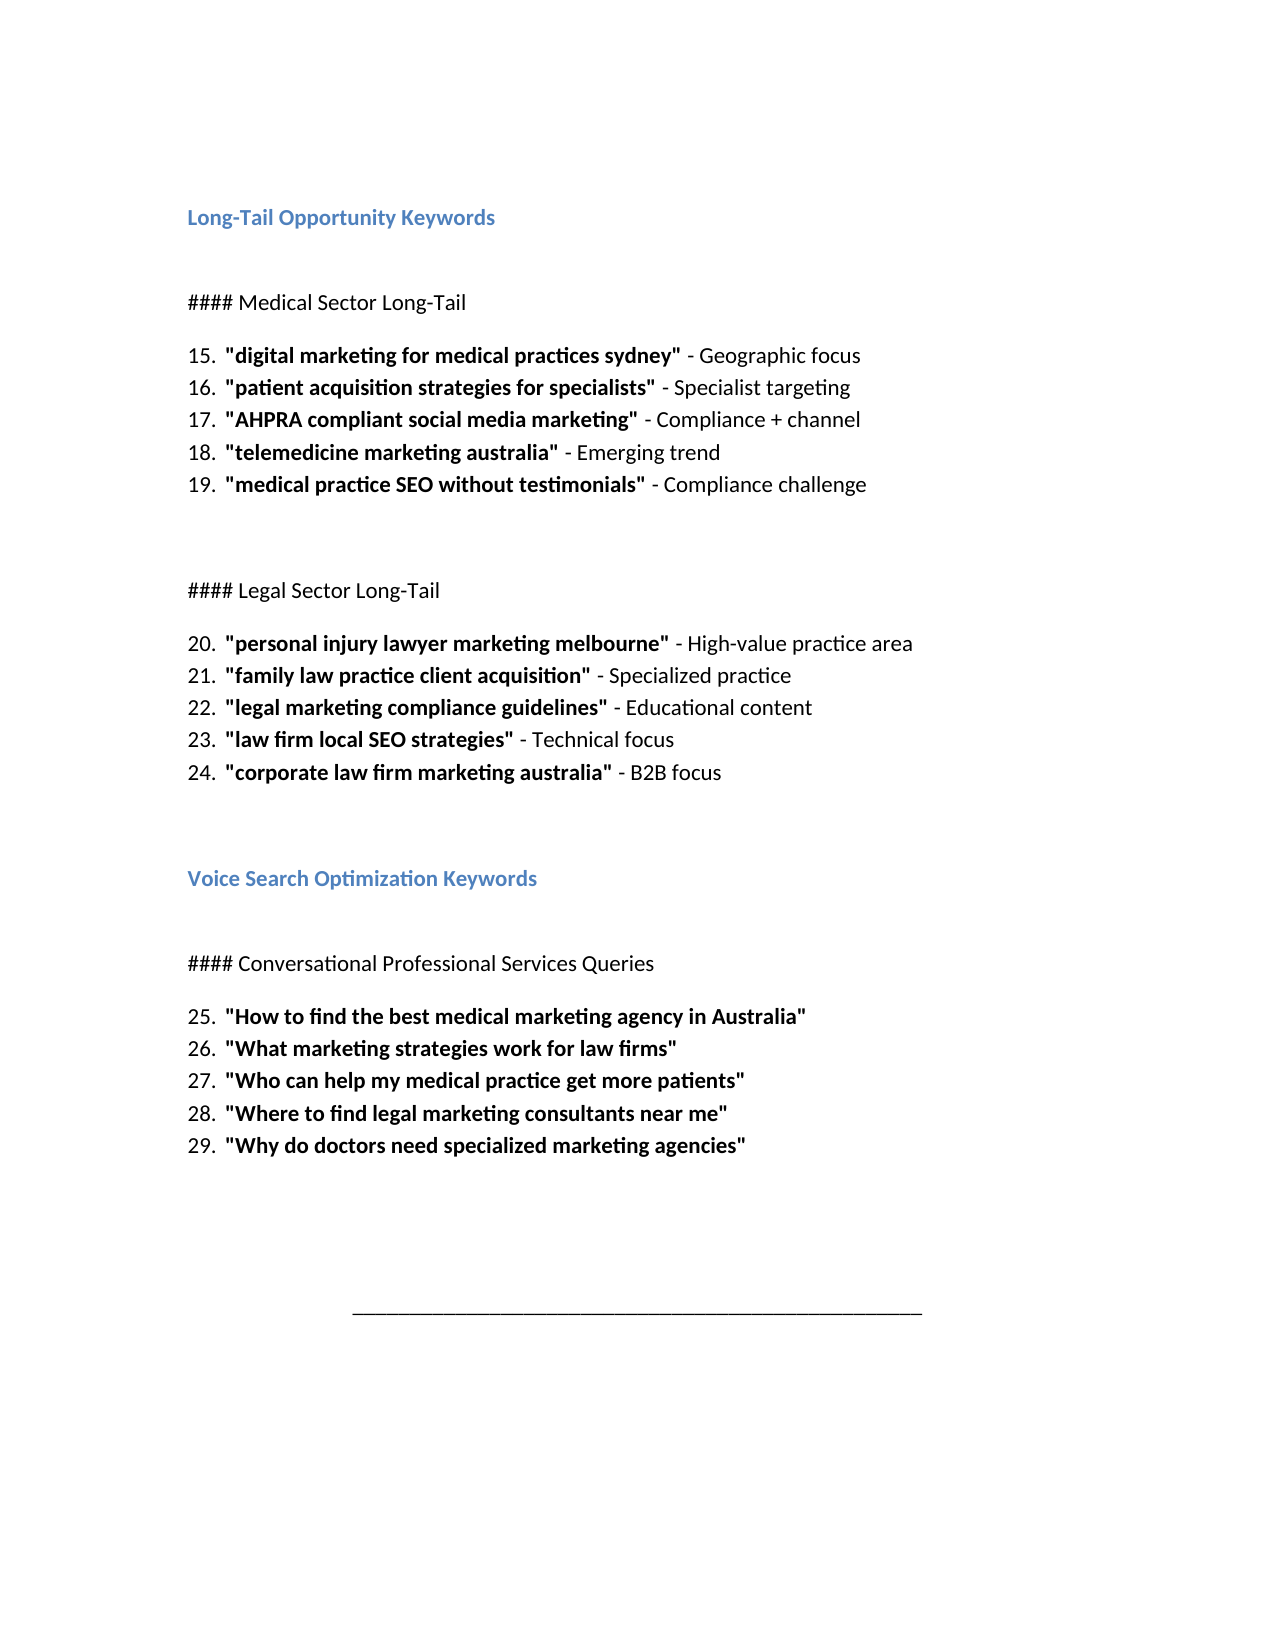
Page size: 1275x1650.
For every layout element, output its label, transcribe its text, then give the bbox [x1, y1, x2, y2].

list "AHPRA compliant social media marketing" - Compliance + channel [187, 406, 1087, 434]
list "Why do doctors need specialized marketing agencies" [187, 1131, 1087, 1159]
list "corporate law firm marketing australia" - B2B focus [187, 758, 1087, 786]
subtitle Long-Tail Opportunity Keywords [187, 203, 1087, 231]
list "patient acquisition strategies for specialists" - Specialist targeting [187, 373, 1087, 401]
list "personal injury lawyer marketing melbourne" - High-value practice area [187, 629, 1087, 657]
list "Who can help my medical practice get more patients" [187, 1066, 1087, 1094]
list "law firm local SEO strategies" - Technical focus [187, 726, 1087, 754]
list "What marketing strategies work for law firms" [187, 1034, 1087, 1062]
list "medical practice SEO without testimonials" - Compliance challenge [187, 470, 1087, 498]
subtitle Voice Search Optimization Keywords [187, 864, 1087, 892]
text #### Legal Sector Long-Tail [187, 576, 1087, 604]
list "legal marketing compliance guidelines" - Educational content [187, 693, 1087, 721]
text #### Conversational Professional Services Queries [187, 949, 1087, 977]
text #### Medical Sector Long-Tail [187, 288, 1087, 316]
text __________________________________________________ [187, 1290, 1087, 1318]
list "digital marketing for medical practices sydney" - Geographic focus [187, 341, 1087, 369]
list "family law practice client acquisition" - Specialized practice [187, 661, 1087, 689]
list "Where to find legal marketing consultants near me" [187, 1099, 1087, 1127]
list "How to find the best medical marketing agency in Australia" [187, 1002, 1087, 1030]
list "telemedicine marketing australia" - Emerging trend [187, 438, 1087, 466]
